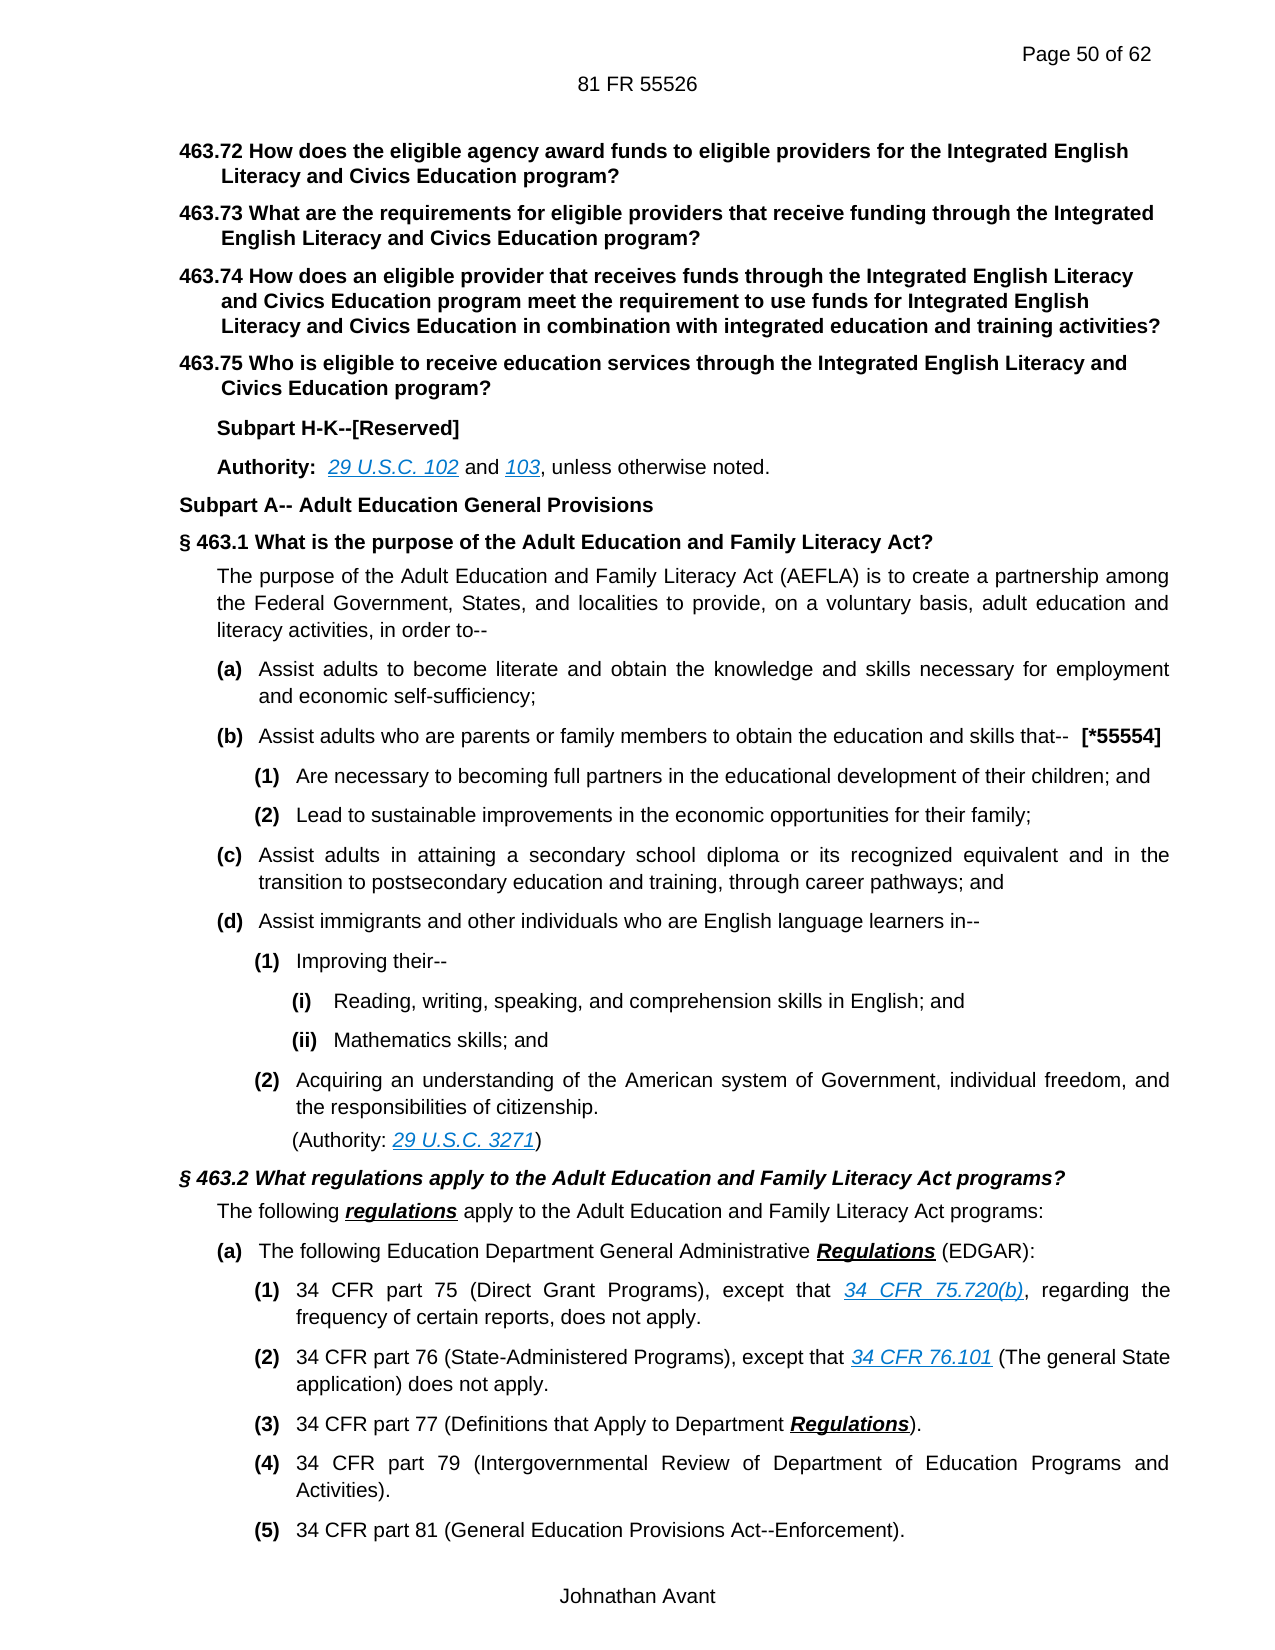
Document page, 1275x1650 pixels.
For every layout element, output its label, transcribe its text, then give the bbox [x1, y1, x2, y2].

list 34 CFR part 75 (Direct Grant Programs), except that 34 CFR 75.720(b), regarding the frequency of certain reports, does not apply. [254, 1275, 1171, 1329]
list Mathematics skills; and [292, 1025, 1171, 1052]
list 34 CFR part 76 (State-Administered Programs), except that 34 CFR 76.101 (The general State application) does not apply. [254, 1342, 1171, 1396]
list 34 CFR part 77 (Definitions that Apply to Department Regulations). [254, 1408, 1171, 1435]
list ts for eligible providers that receive funding through the Integrated English Literacy and Civics Education program? [179, 200, 1171, 250]
list Lead to sustainable improvements in the economic opportunities for their family; [254, 800, 1171, 827]
list 34 CFR part 79 (Intergovernmental Review of Department of Education Programs and Activities). [254, 1448, 1171, 1502]
text The purpose of the Adult Education and Family Literacy Act (AEFLA) is to create a partnership among the Federal Government, States, and localities to provide, on a voluntary basis, adult education and literacy activities, in order to-- [217, 560, 1171, 642]
text Authority: 29 U.S.C. 102 and 103, unless otherwise noted. [217, 452, 1171, 479]
list neral Provisions [179, 492, 1171, 517]
list The following Education Department General Administrative Regulations (EDGAR): [217, 1235, 1171, 1262]
list ive education services through the Integrated English Literacy and Civics Education program? [179, 350, 1171, 400]
list the Adult Education and Family Literacy Act? [179, 529, 1171, 554]
list ovider that receives funds through the Integrated English Literacy and Civics Education program meet the requirement to use funds for Integrated English Literacy and Civics Education in combination with integrated education and training activities? [179, 262, 1171, 337]
list Assist adults to become literate and obtain the knowledge and skills necessary for employment and economic self-sufficiency; [217, 654, 1171, 708]
text Subpart H-K--[Reserved] [217, 412, 1171, 439]
list Assist immigrants and other individuals who are English language learners in-- [217, 906, 1171, 933]
list Acquiring an understanding of the American system of Government, individual freedom, and the responsibilities of citizenship. [254, 1064, 1171, 1119]
list Improving their-- [254, 946, 1171, 973]
list gency award funds to eligible providers for the Integrated English Literacy and Civics Education program? [179, 137, 1171, 187]
list Assist adults in attaining a secondary school diploma or its recognized equivalent and in the transition to postsecondary education and training, through career pathways; and [217, 839, 1171, 894]
text (Authority: 29 U.S.C. 3271) [292, 1125, 1171, 1152]
list Are necessary to becoming full partners in the educational development of their children; and [254, 760, 1171, 787]
list Assist adults who are parents or family members to obtain the education and skills that-- [*55554] [217, 721, 1171, 748]
list Reading, writing, speaking, and comprehension skills in English; and [292, 985, 1171, 1012]
list 34 CFR part 81 (General Education Provisions Act--Enforcement). [254, 1514, 1171, 1542]
list to the Adult Education and Family Literacy Act programs? [179, 1164, 1171, 1189]
text The following regulations apply to the Adult Education and Family Literacy Act programs: [217, 1196, 1171, 1223]
